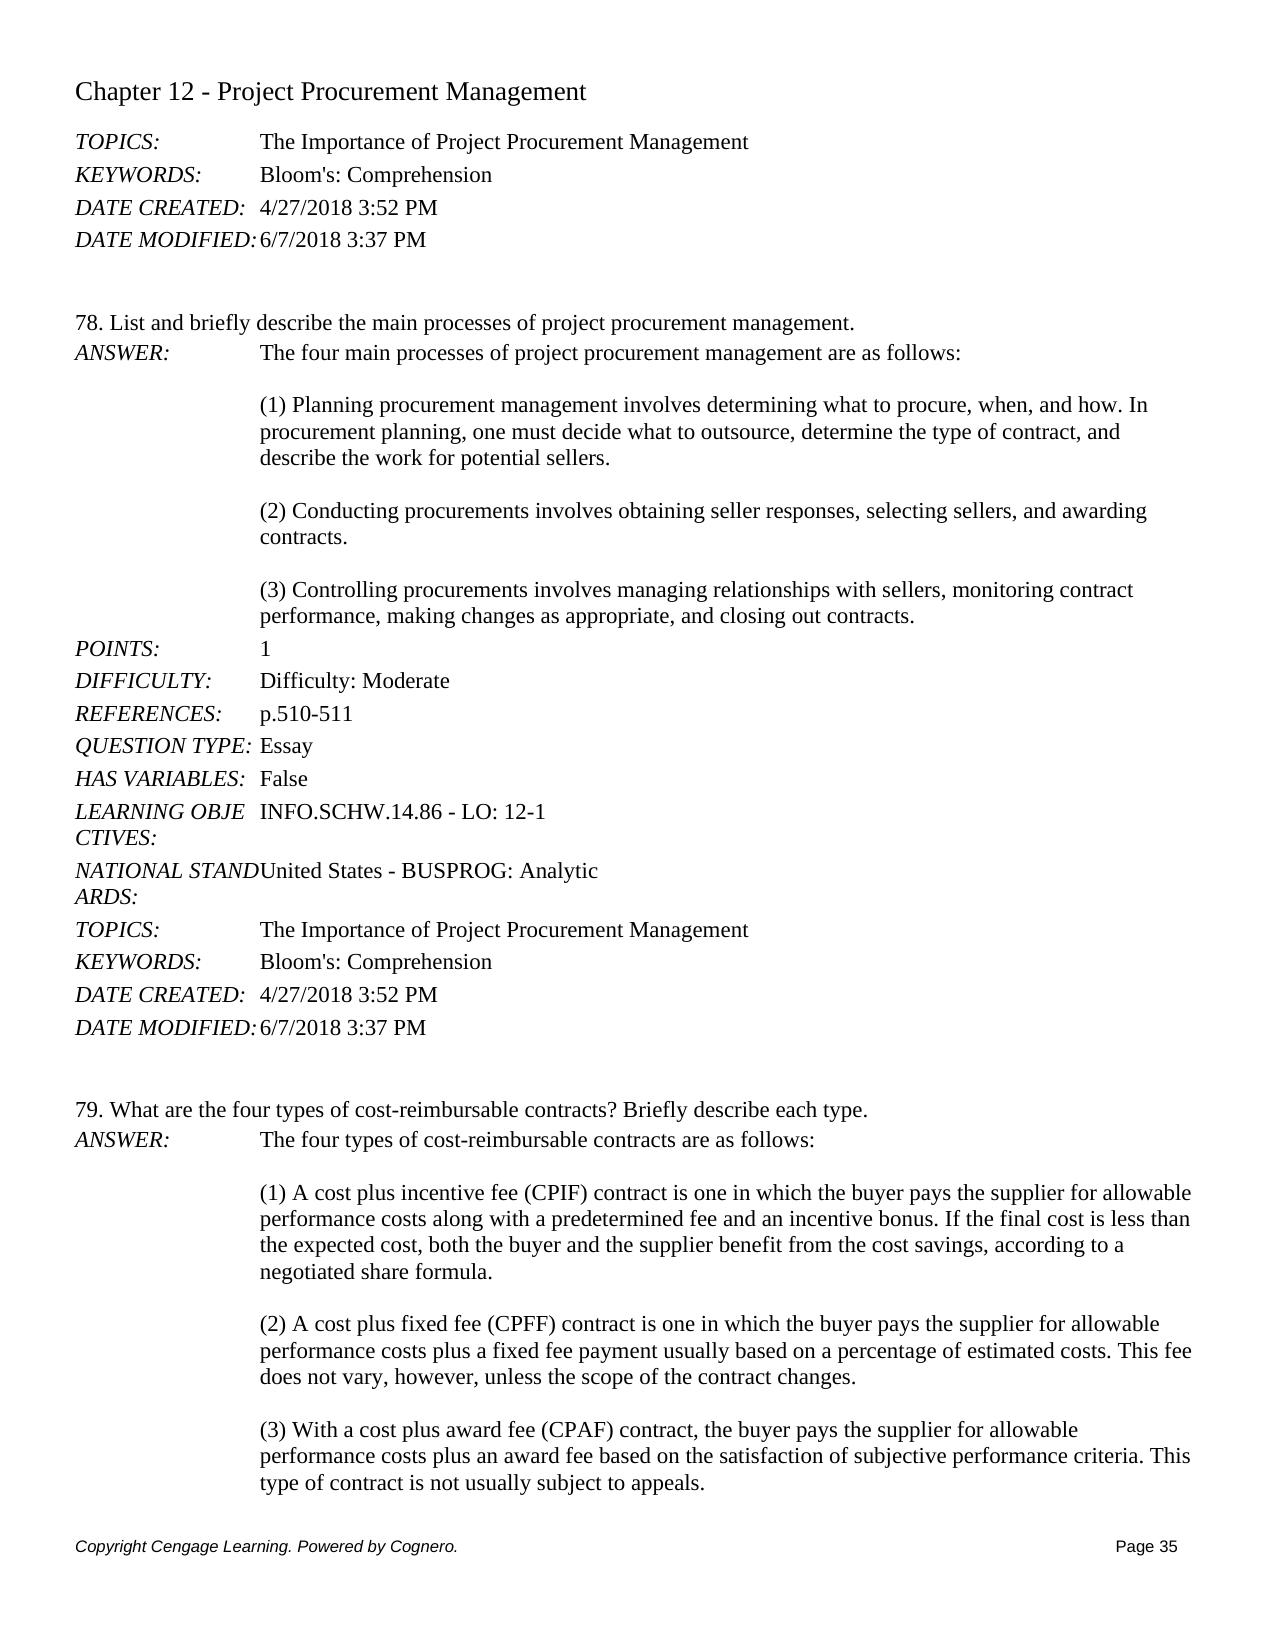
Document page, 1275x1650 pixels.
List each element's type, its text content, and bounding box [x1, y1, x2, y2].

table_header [75, 1096, 1200, 1524]
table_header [75, 125, 1200, 282]
table_header 78. List and briefly describe the main processes of project procurement management. [75, 309, 1200, 1069]
